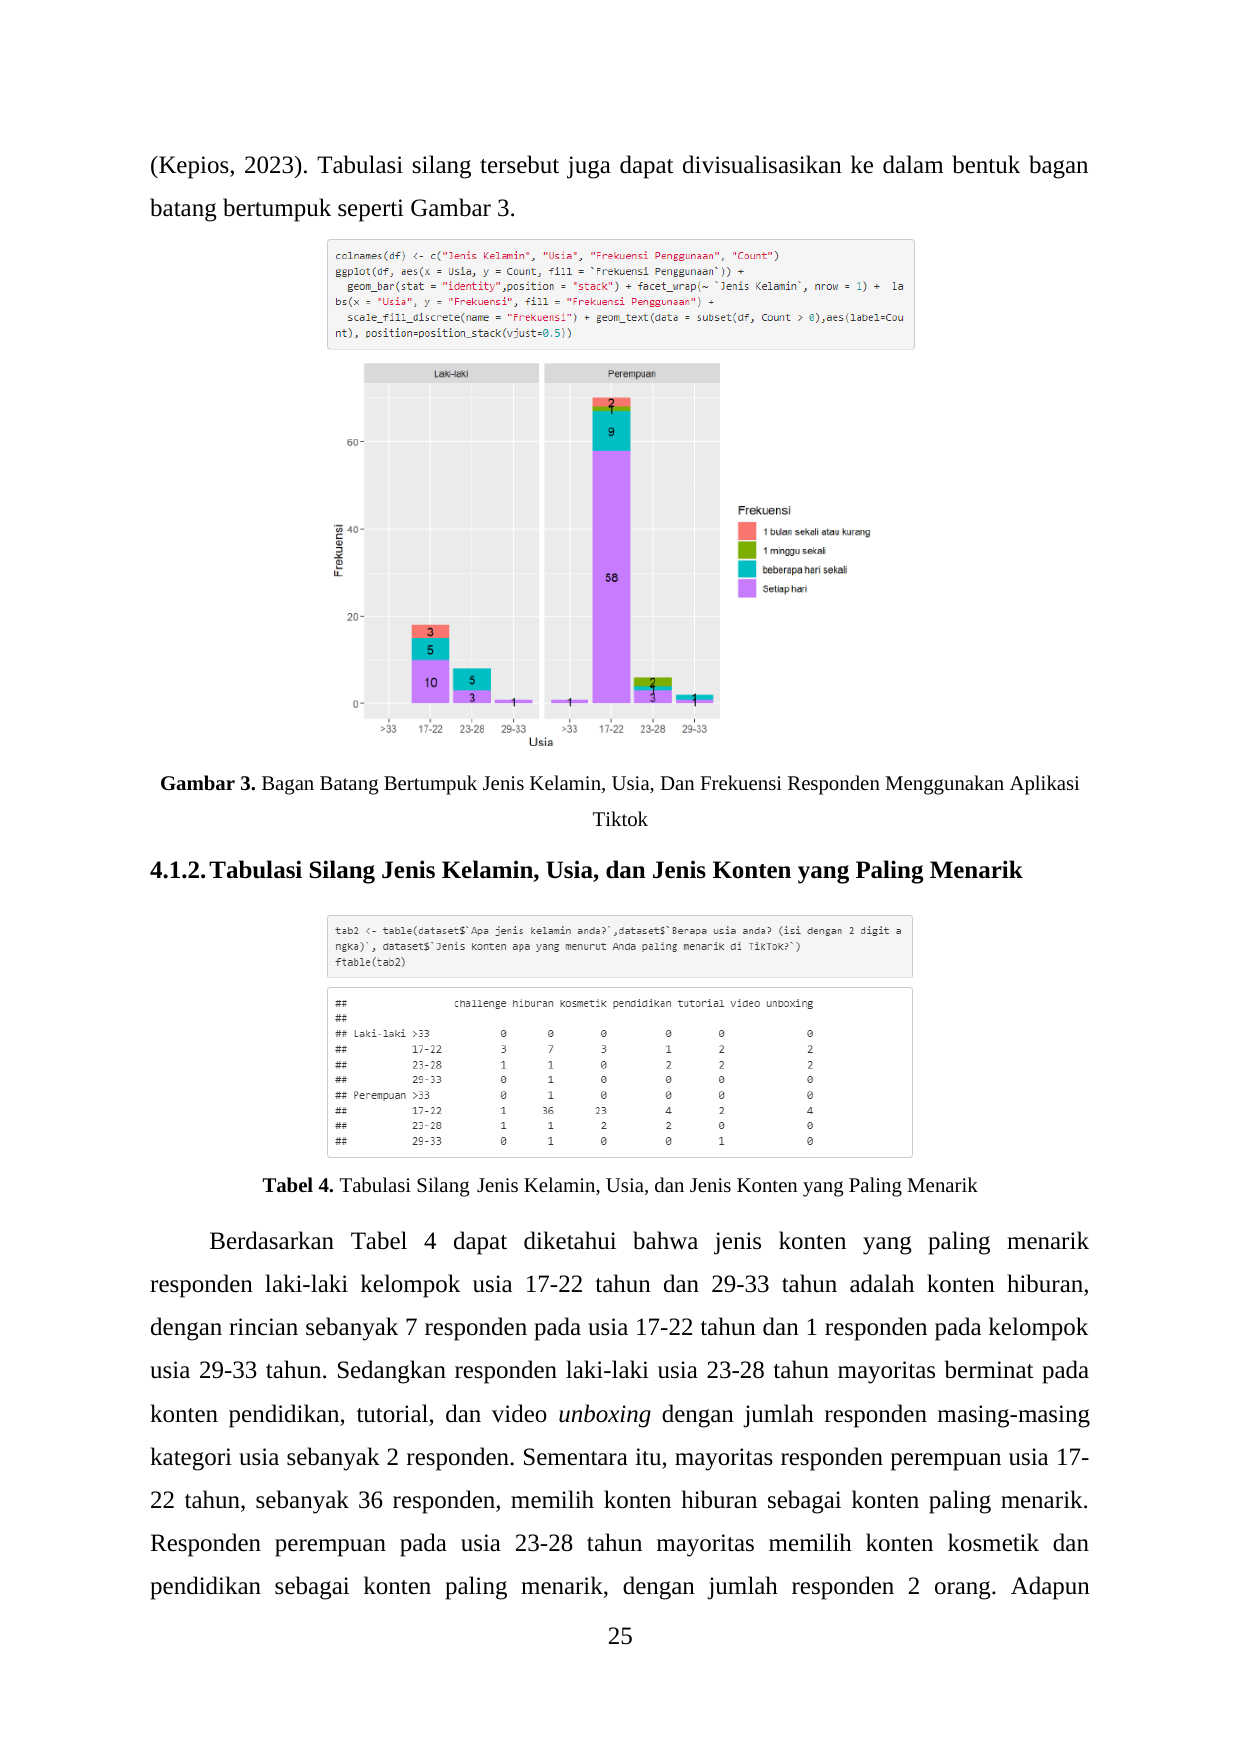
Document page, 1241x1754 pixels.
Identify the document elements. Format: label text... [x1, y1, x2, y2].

picture [325, 236, 916, 757]
text Gambar 3. Bagan Batang Bertumpuk Jenis Kelamin, Usia, Dan Frekuensi Responden Menggunakan Aplikasi Tiktok [150, 771, 1090, 831]
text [150, 150, 1090, 222]
picture [325, 910, 916, 1159]
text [150, 1226, 1090, 1600]
list Tabulasi Silang Jenis Kelamin, Usia, dan Jenis Konten yang Paling Menarik [150, 855, 1090, 884]
text Tabel 4. Tabulasi Silang Jenis Kelamin, Usia, dan Jenis Konten yang Paling Menarik [150, 1173, 1090, 1197]
